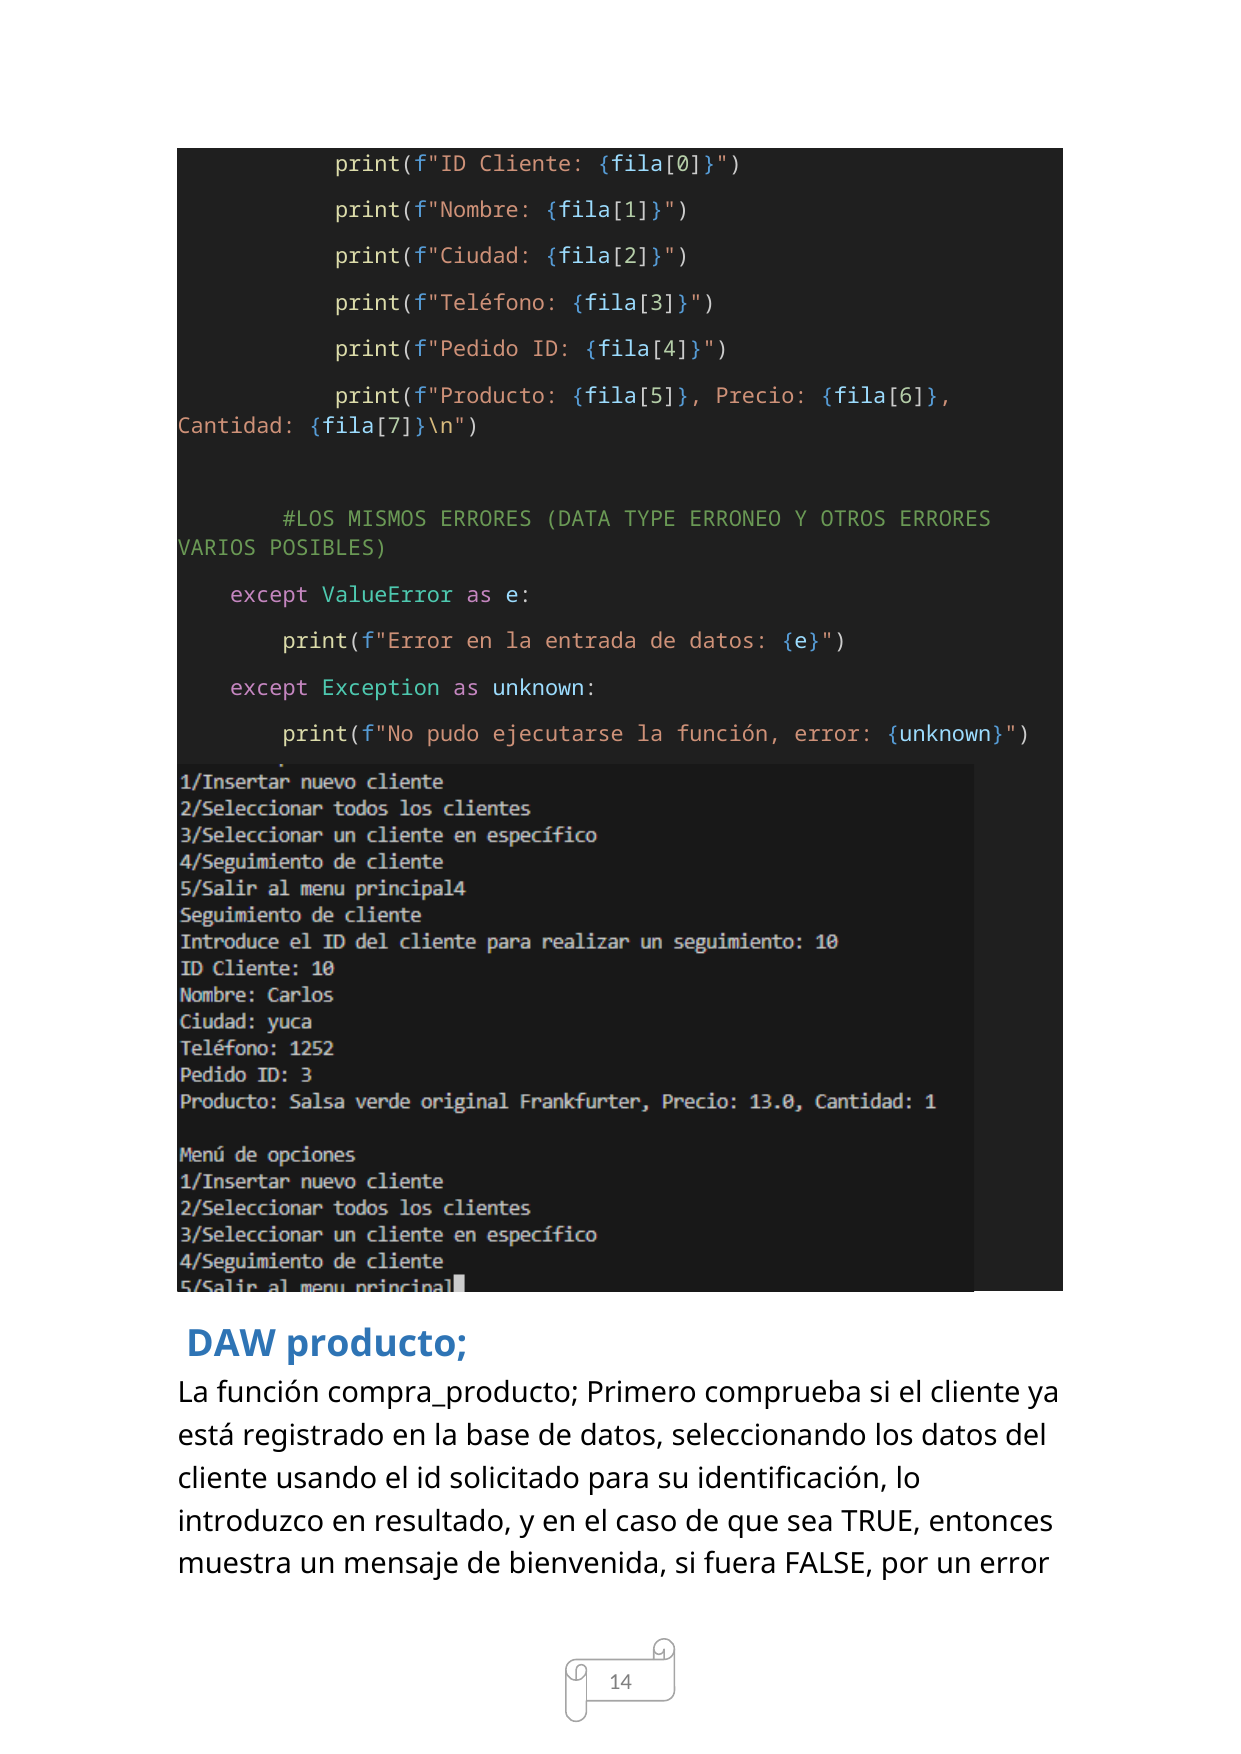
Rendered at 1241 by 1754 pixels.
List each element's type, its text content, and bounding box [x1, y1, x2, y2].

text print(f"Pedido ID: {fila[4]}") [177, 333, 1063, 363]
picture [177, 764, 975, 1292]
text print(f"Teléfono: {fila[3]}") [177, 287, 1063, 317]
text print(f"Error en la entrada de datos: {e}") [177, 625, 1063, 655]
text print(f"Producto: {fila[5]}, Precio: {fila[6]}, Cantidad: {fila[7]}\n") [177, 380, 1063, 439]
text except Exception as unknown: [177, 672, 1063, 702]
text print(f"Nombre: {fila[1]}") [177, 194, 1063, 224]
text print(f"ID Cliente: {fila[0]}") [177, 148, 1063, 177]
text except ValueError as e: [177, 579, 1063, 609]
subtitle DAW producto; [177, 1316, 1063, 1367]
text print(f"Ciudad: {fila[2]}") [177, 241, 1063, 270]
text #LOS MISMOS ERRORES (DATA TYPE ERRONEO Y OTROS ERRORES VARIOS POSIBLES) [177, 503, 1063, 562]
text print(f"No pudo ejecutarse la función, error: {unknown}") [177, 718, 1063, 748]
